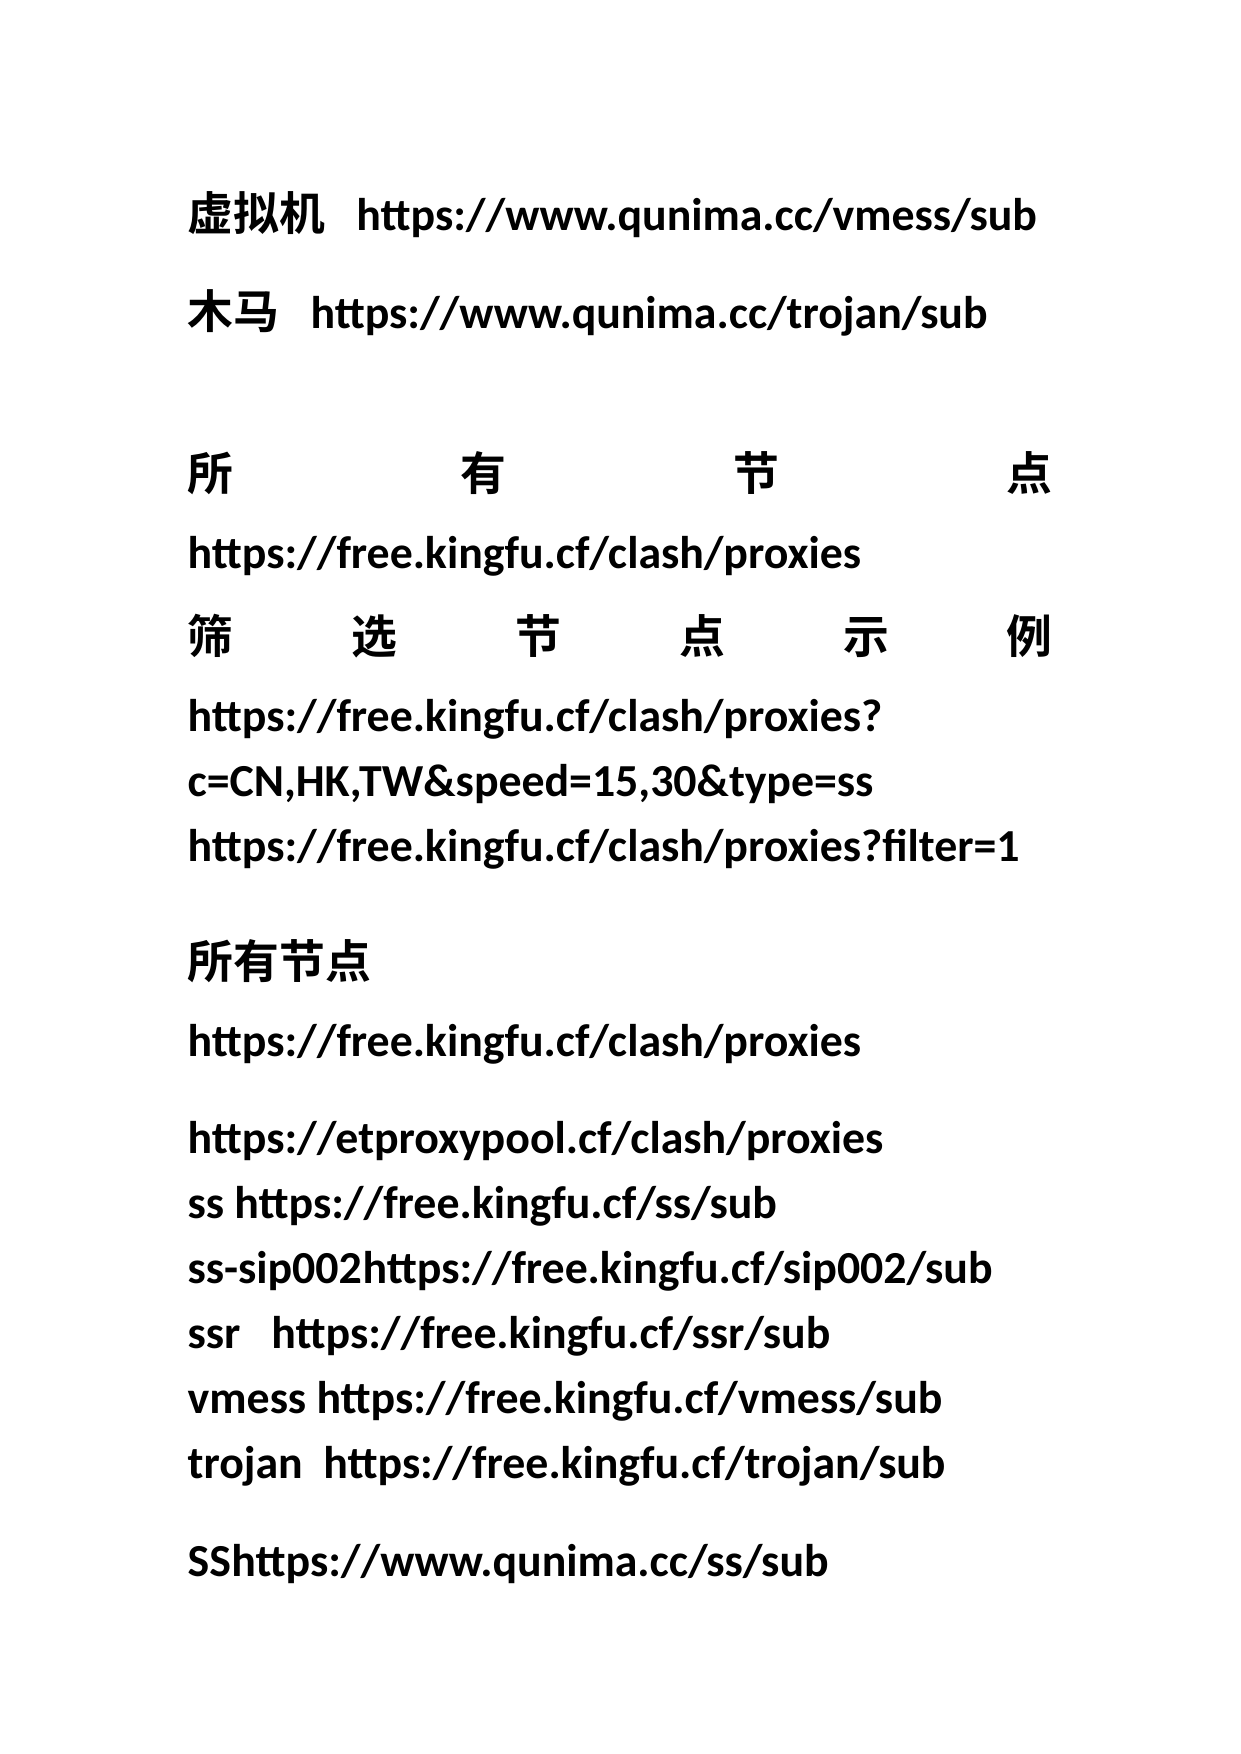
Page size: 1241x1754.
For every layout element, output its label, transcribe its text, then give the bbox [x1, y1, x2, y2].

text ssr https://free.kingfu.cf/ssr/sub [187, 1299, 1053, 1364]
text trojan https://free.kingfu.cf/trojan/sub [187, 1429, 1053, 1494]
text https://etproxypool.cf/clash/proxies [187, 1104, 1053, 1169]
text SS https://www.qunima.cc/ss/sub [187, 1527, 1053, 1592]
text 所有节点 https://free.kingfu.cf/clash/proxies [187, 422, 1053, 584]
text ss-sip002 https://free.kingfu.cf/sip002/sub [187, 1234, 1053, 1299]
text ss https://free.kingfu.cf/ss/sub [187, 1169, 1053, 1234]
text vmess https://free.kingfu.cf/vmess/sub [187, 1364, 1053, 1429]
text 所有节点 [187, 909, 1053, 1007]
text https://free.kingfu.cf/clash/proxies?filter=1 [187, 812, 1053, 877]
text https://free.kingfu.cf/clash/proxies [187, 1007, 1053, 1072]
text 虚拟机 https://www.qunima.cc/vmess/sub [187, 162, 1053, 259]
text 筛选节点示例 https://free.kingfu.cf/clash/proxies?c=CN,HK,TW&speed=15,30&type=ss [187, 584, 1053, 812]
text 木马 https://www.qunima.cc/trojan/sub [187, 259, 1053, 357]
